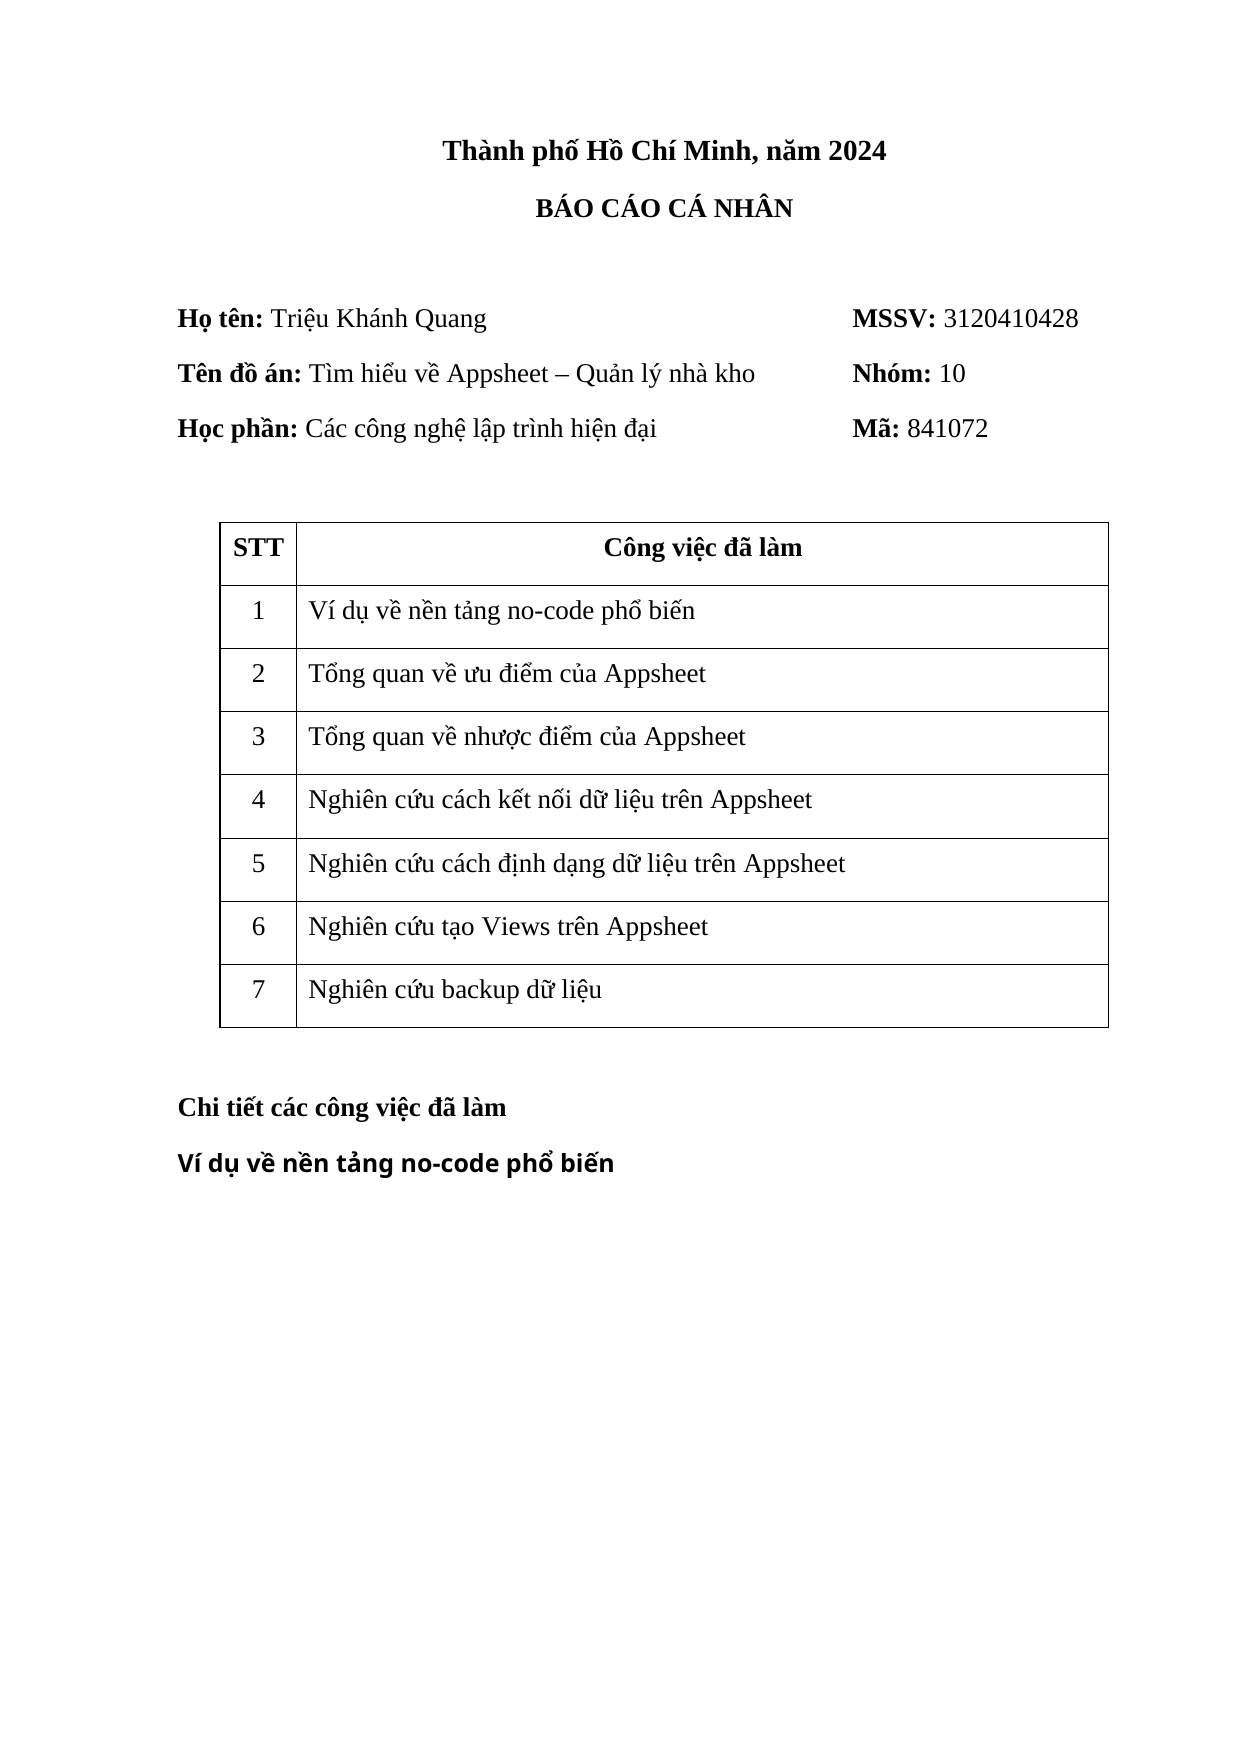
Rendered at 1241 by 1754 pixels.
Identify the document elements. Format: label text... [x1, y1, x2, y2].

table_cell 7 [221, 965, 296, 1027]
text Thành phố Hồ Chí Minh, năm 2024 [177, 133, 1152, 167]
text Họ tên: Triệu Khánh Quang MSSV: 3120410428 [177, 302, 1152, 333]
table_cell Nghiên cứu cách kết nối dữ liệu trên Appsheet [297, 775, 1108, 837]
table_header Công việc đã làm [297, 523, 1108, 585]
table_cell Ví dụ về nền tảng no-code phổ biến [297, 586, 1108, 648]
table_cell Nghiên cứu backup dữ liệu [297, 965, 1108, 1027]
table_cell 3 [221, 712, 296, 774]
table_cell Nghiên cứu cách định dạng dữ liệu trên Appsheet [297, 839, 1108, 901]
text Chi tiết các công việc đã làm [177, 1091, 1152, 1122]
table_cell Tổng quan về ưu điểm của Appsheet [297, 649, 1108, 711]
table_cell 2 [221, 649, 296, 711]
table_cell 1 [221, 586, 296, 648]
text BÁO CÁO CÁ NHÂN [177, 192, 1152, 223]
table_header STT [221, 523, 296, 585]
table_cell Nghiên cứu tạo Views trên Appsheet [297, 902, 1108, 964]
table_cell Tổng quan về nhược điểm của Appsheet [297, 712, 1108, 774]
table_cell 5 [221, 839, 296, 901]
table_cell 4 [221, 775, 296, 837]
text Học phần: Các công nghệ lập trình hiện đại Mã: 841072 [177, 412, 1152, 443]
text Tên đồ án: Tìm hiểu về Appsheet – Quản lý nhà kho Nhóm: 10 [177, 357, 1152, 388]
table_cell 6 [221, 902, 296, 964]
text Ví dụ về nền tảng no-code phổ biến [177, 1146, 1152, 1180]
